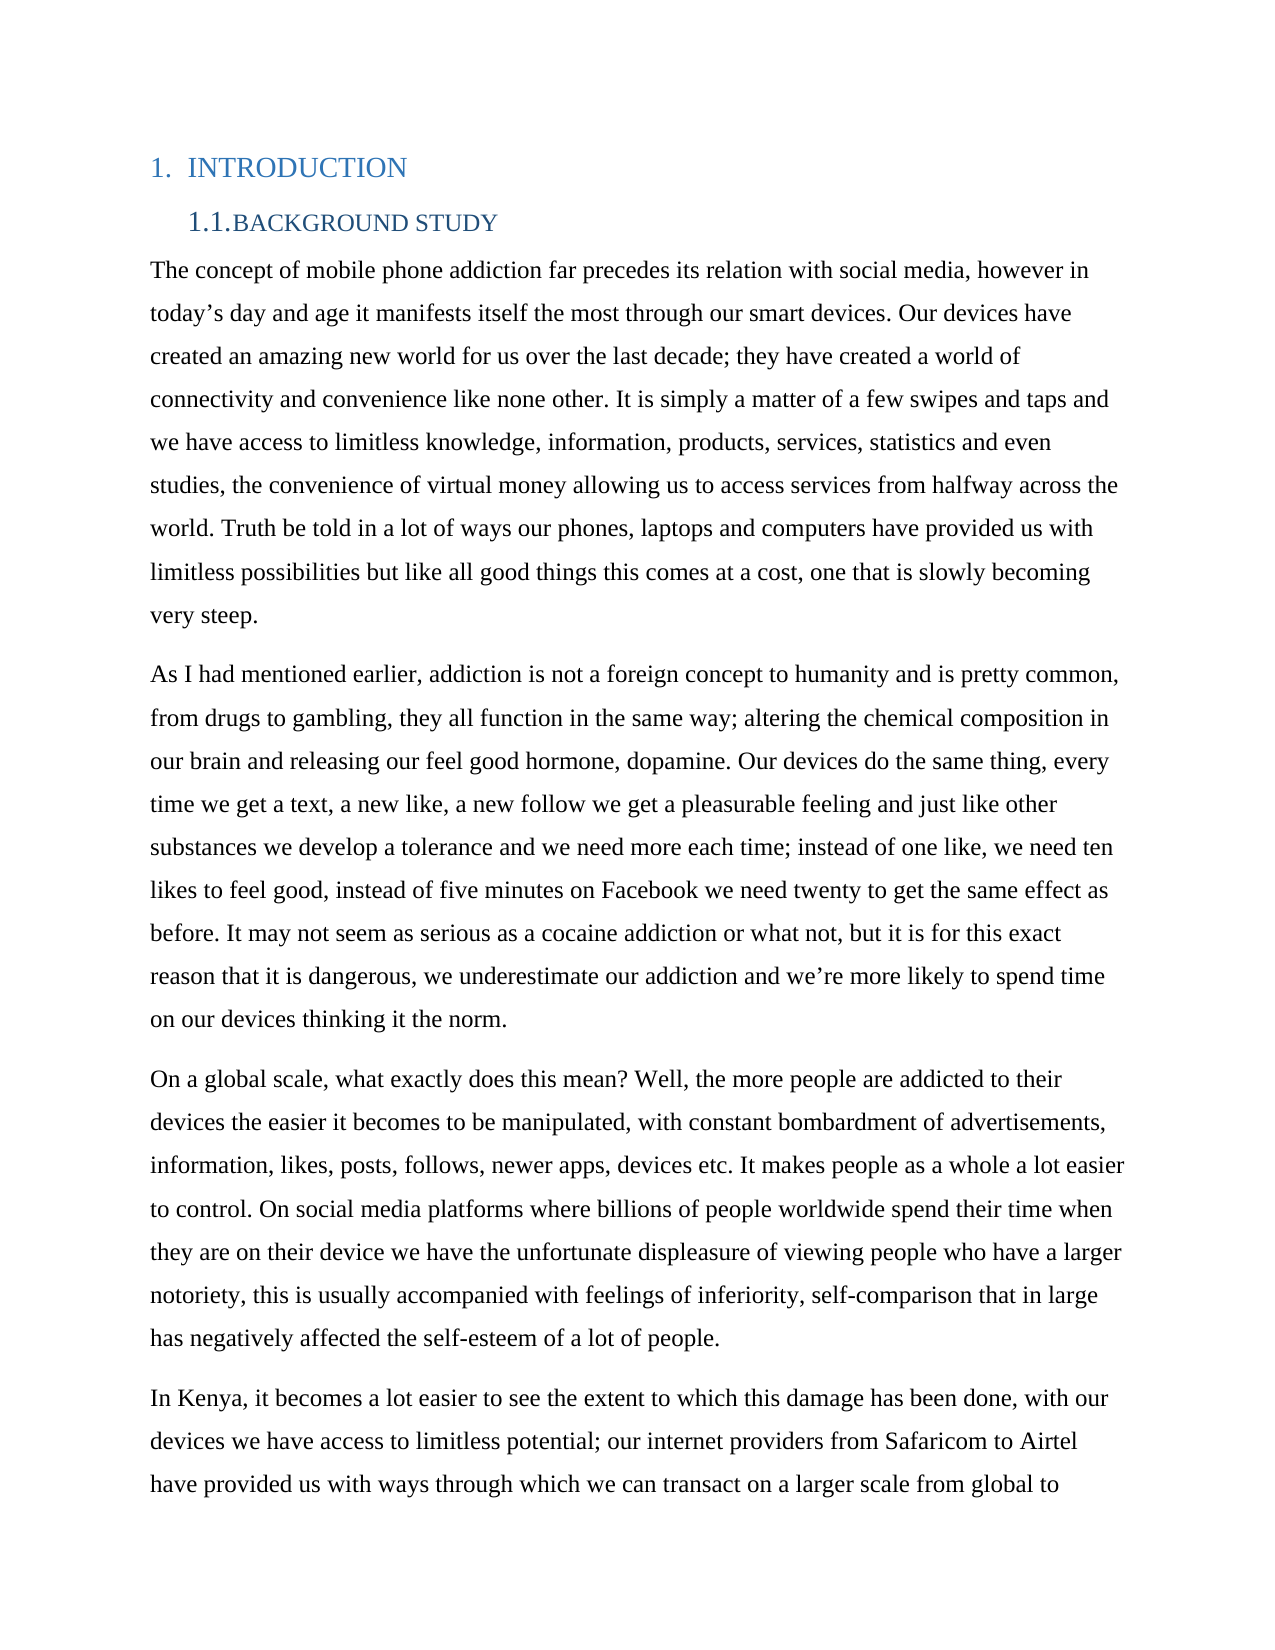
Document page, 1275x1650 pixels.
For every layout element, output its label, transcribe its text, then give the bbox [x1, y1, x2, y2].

text The concept of mobile phone addiction far precedes its relation with social media, however in today’s day and age it manifests itself the most through our smart devices. Our devices have created an amazing new world for us over the last decade; they have created a world of connectivity and convenience like none other. It is simply a matter of a few swipes and taps and we have access to limitless knowledge, information, products, services, statistics and even studies, the convenience of virtual money allowing us to access services from halfway across the world. Truth be told in a lot of ways our phones, laptops and computers have provided us with limitless possibilities but like all good things this comes at a cost, one that is slowly becoming very steep. [150, 255, 1125, 628]
text As I had mentioned earlier, addiction is not a foreign concept to humanity and is pretty common, from drugs to gambling, they all function in the same way; altering the chemical composition in our brain and releasing our feel good hormone, dopamine. Our devices do the same thing, every time we get a text, a new like, a new follow we get a pleasurable feeling and just like other substances we develop a tolerance and we need more each time; instead of one like, we need ten likes to feel good, instead of five minutes on Facebook we need twenty to get the same effect as before. It may not seem as serious as a cocaine addiction or what not, but it is for this exact reason that it is dangerous, we underestimate our addiction and we’re more likely to spend time on our devices thinking it the norm. [150, 659, 1125, 1033]
subtitle INTRODUCTION [150, 150, 1125, 183]
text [150, 1383, 1125, 1498]
subtitle BACKGROUND STUDY [187, 204, 1125, 238]
text On a global scale, what exactly does this mean? Well, the more people are addicted to their devices the easier it becomes to be manipulated, with constant bombardment of advertisements, information, likes, posts, follows, newer apps, devices etc. It makes people as a whole a lot easier to control. On social media platforms where billions of people worldwide spend their time when they are on their device we have the unfortunate displeasure of viewing people who have a larger notoriety, this is usually accompanied with feelings of inferiority, self-comparison that in large has negatively affected the self-esteem of a lot of people. [150, 1064, 1125, 1352]
